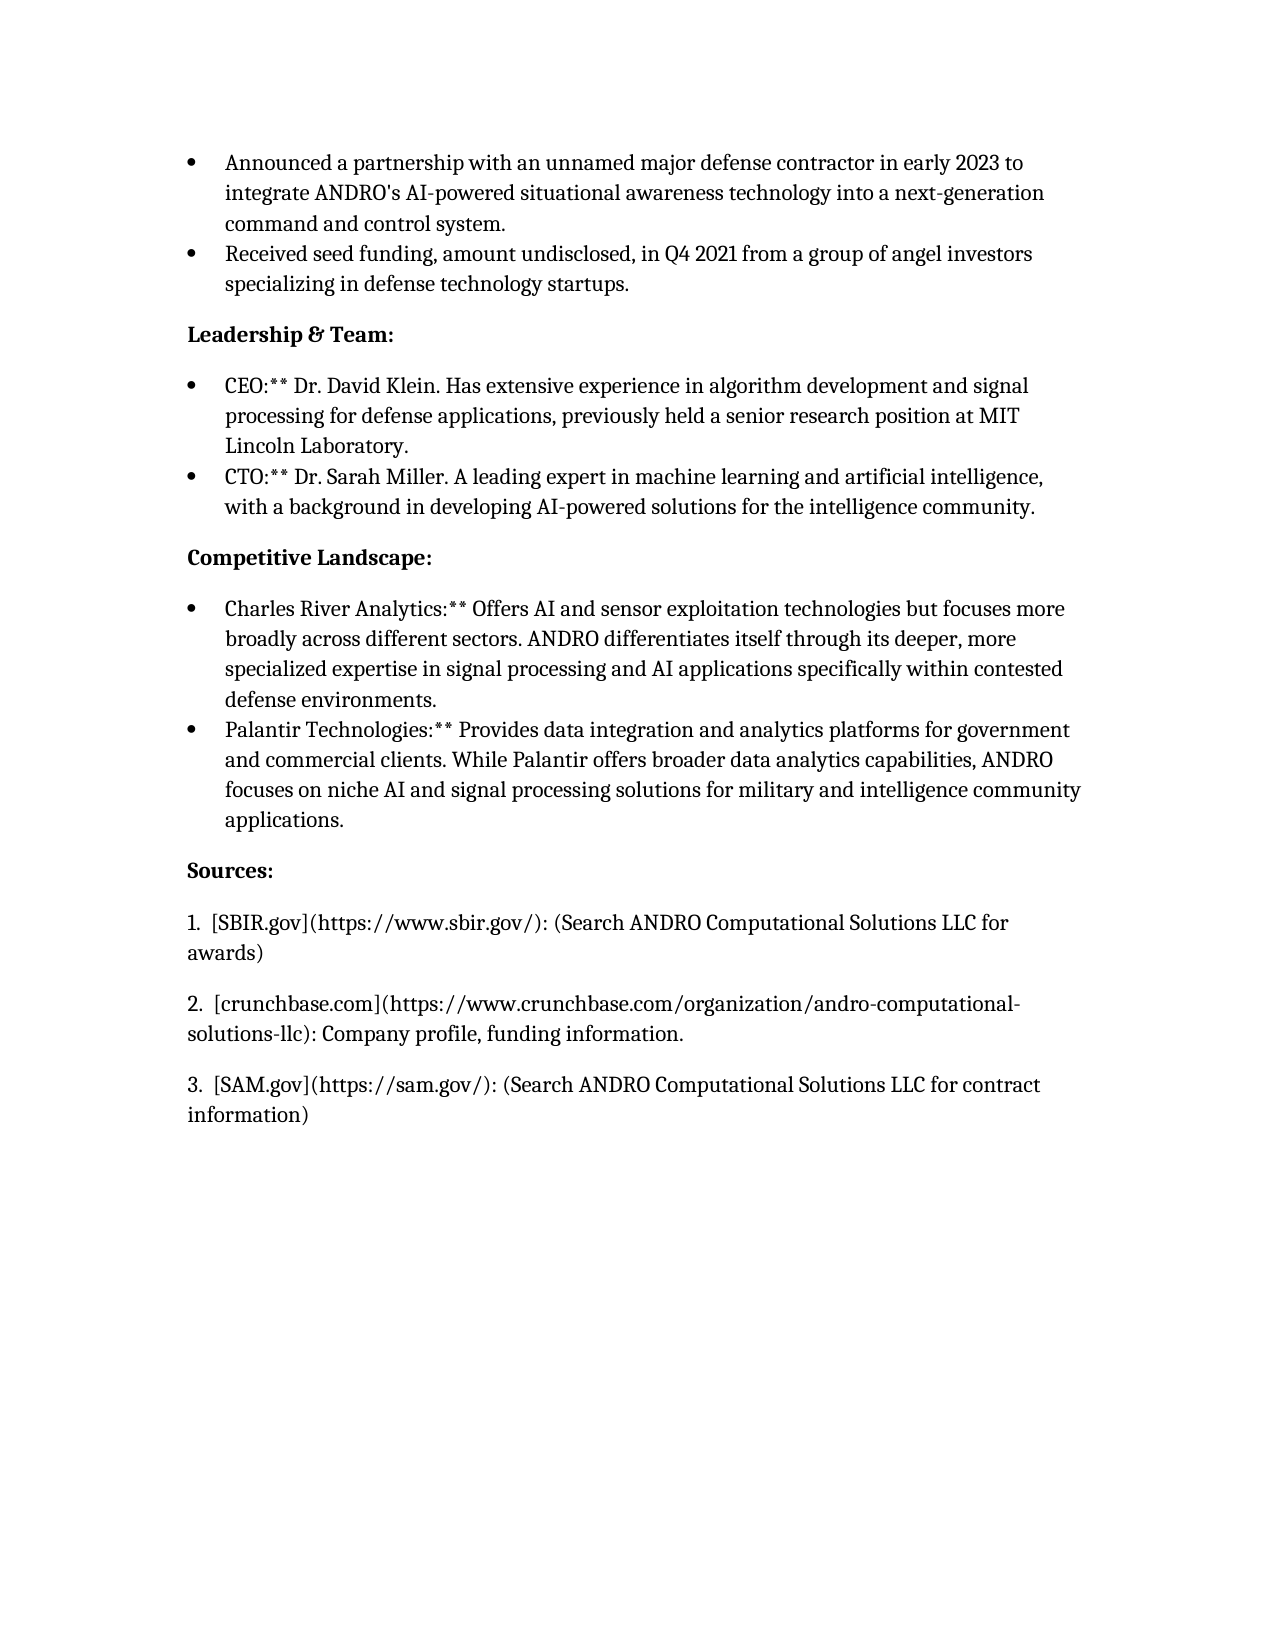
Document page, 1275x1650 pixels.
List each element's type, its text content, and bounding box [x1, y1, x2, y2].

text 1. [SBIR.gov](https://www.sbir.gov/): (Search ANDRO Computational Solutions LLC for awards) [187, 909, 1087, 966]
list Palantir Technologies:** Provides data integration and analytics platforms for government and commercial clients. While Palantir offers broader data analytics capabilities, ANDRO focuses on niche AI and signal processing solutions for military and intelligence community applications. [187, 717, 1087, 834]
text Leadership & Team: [187, 322, 1087, 348]
list Announced a partnership with an unnamed major defense contractor in early 2023 to integrate ANDRO's AI-powered situational awareness technology into a next-generation command and control system. [187, 150, 1087, 237]
text 3. [SAM.gov](https://sam.gov/): (Search ANDRO Computational Solutions LLC for contract information) [187, 1072, 1087, 1128]
text Competitive Landscape: [187, 545, 1087, 571]
text Sources: [187, 858, 1087, 885]
list CEO:** Dr. David Klein. Has extensive experience in algorithm development and signal processing for defense applications, previously held a senior research position at MIT Lincoln Laboratory. [187, 373, 1087, 460]
list CTO:** Dr. Sarah Miller. A leading expert in machine learning and artificial intelligence, with a background in developing AI-powered solutions for the intelligence community. [187, 463, 1087, 520]
list Charles River Analytics:** Offers AI and sensor exploitation technologies but focuses more broadly across different sectors. ANDRO differentiates itself through its deeper, more specialized expertise in signal processing and AI applications specifically within contested defense environments. [187, 596, 1087, 713]
list Received seed funding, amount undisclosed, in Q4 2021 from a group of angel investors specializing in defense technology startups. [187, 241, 1087, 297]
text 2. [crunchbase.com](https://www.crunchbase.com/organization/andro-computational-solutions-llc): Company profile, funding information. [187, 991, 1087, 1047]
